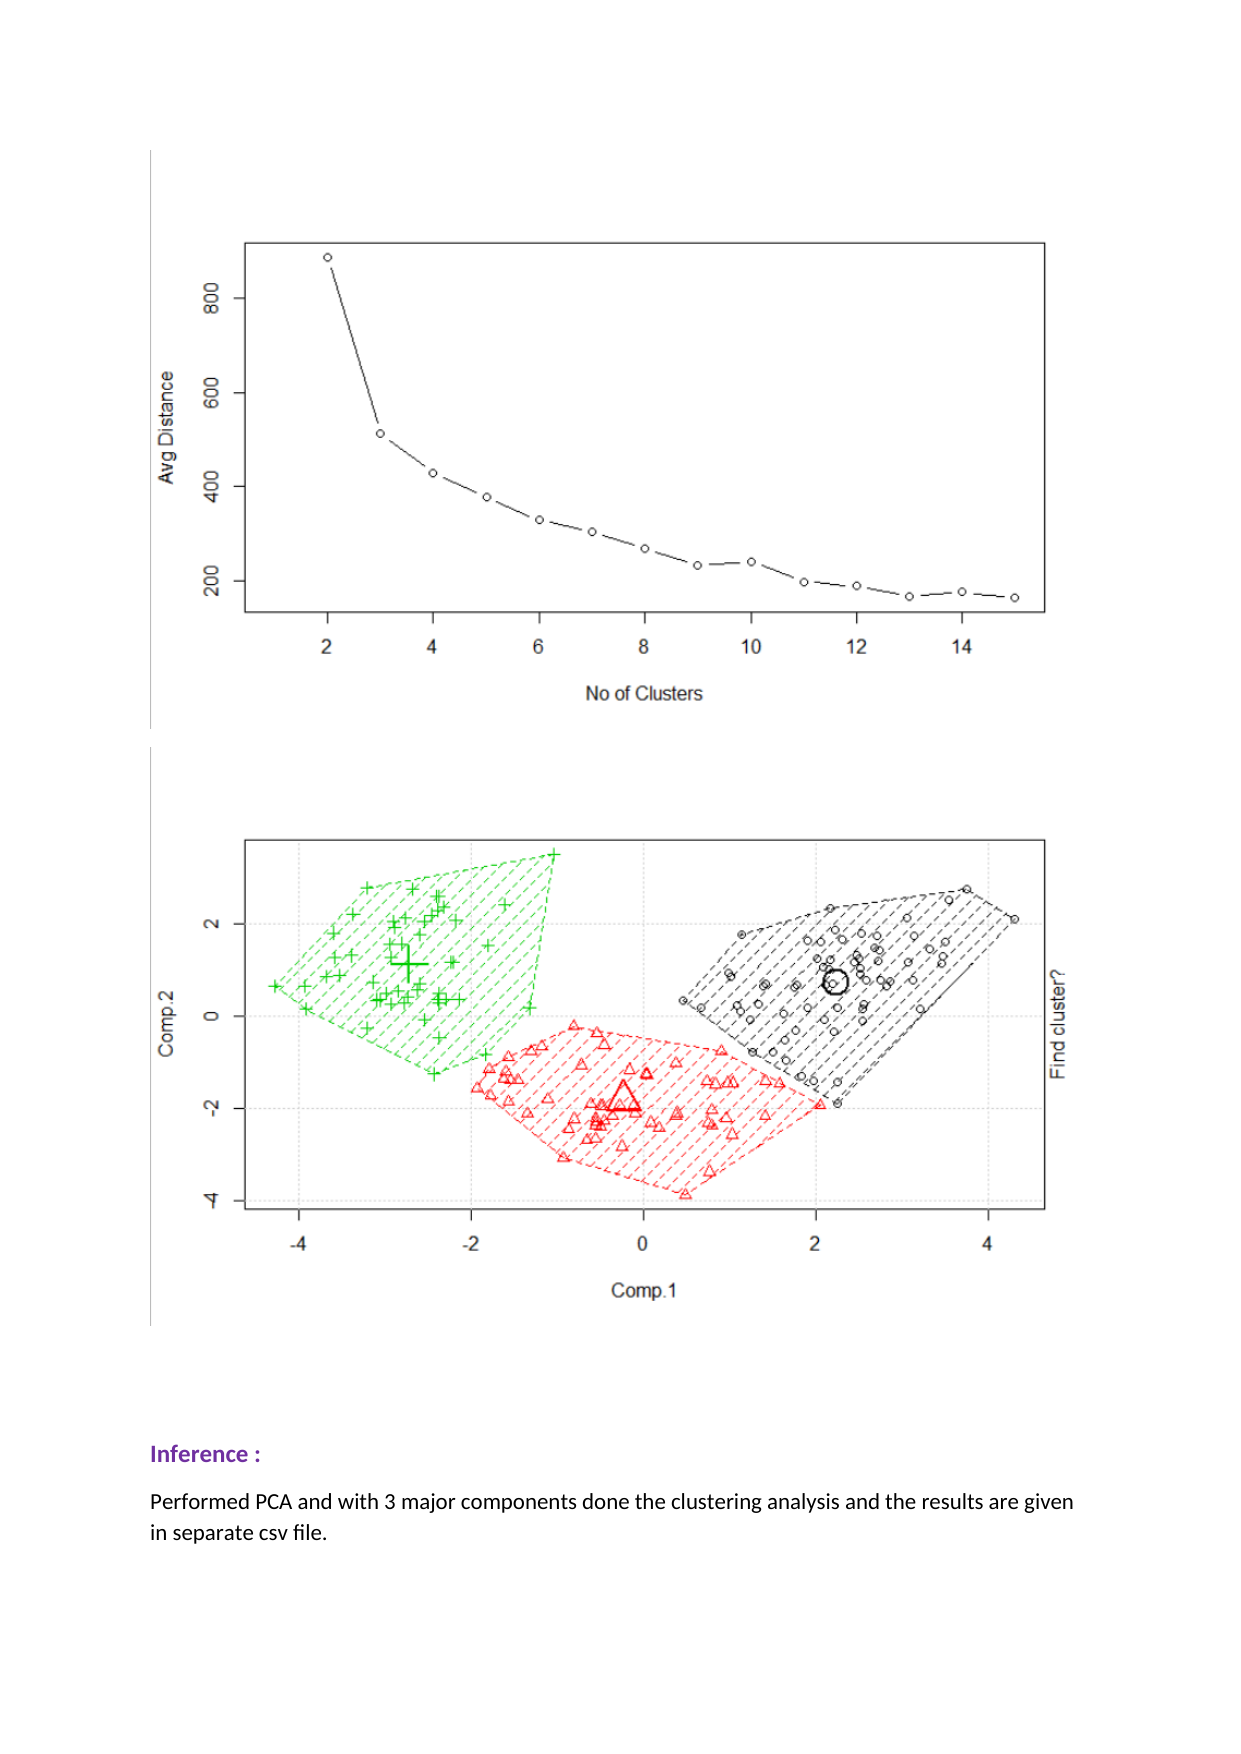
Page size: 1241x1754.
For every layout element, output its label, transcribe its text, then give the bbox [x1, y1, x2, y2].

text Inference : [150, 1438, 1090, 1468]
picture [150, 747, 1091, 1326]
picture [150, 150, 1091, 729]
text Performed PCA and with 3 major components done the clustering analysis and the results are given in separate csv file. [150, 1487, 1090, 1546]
